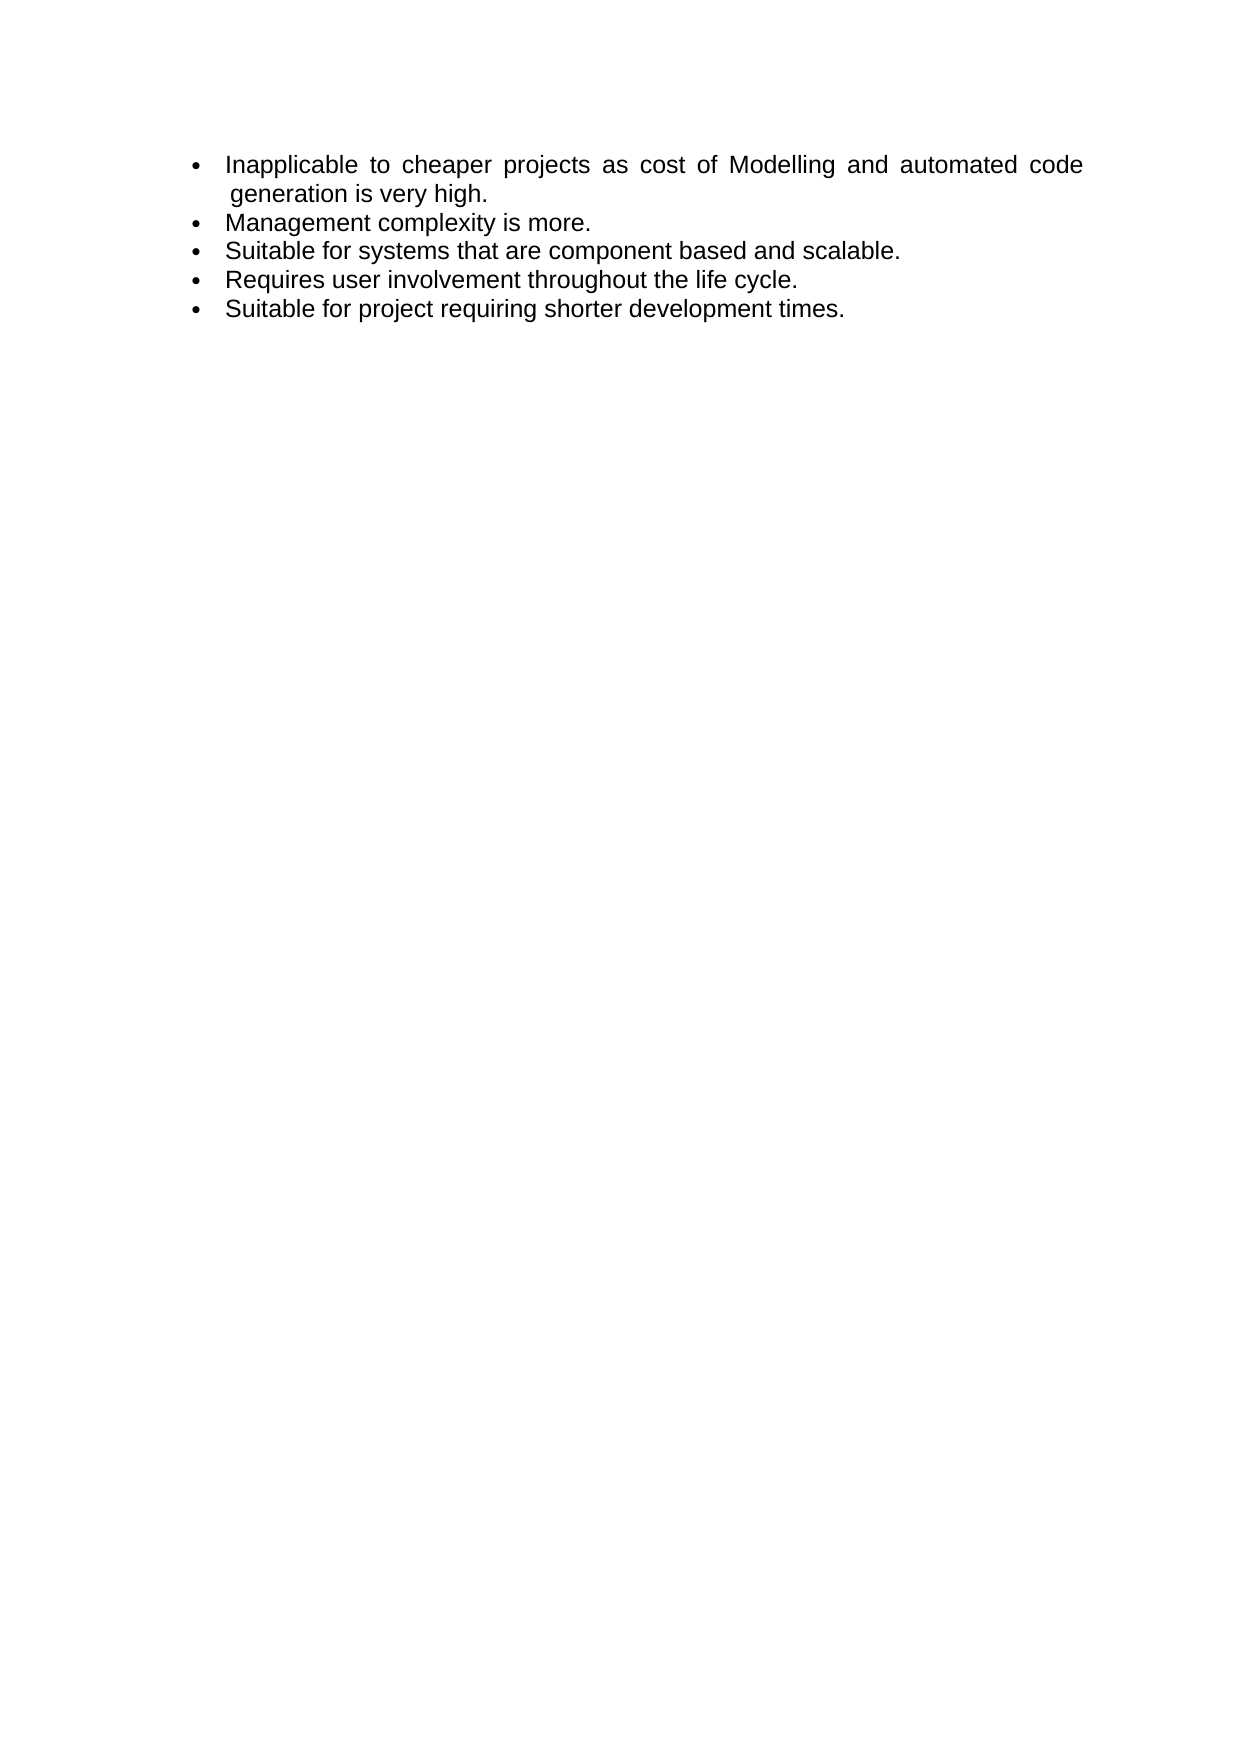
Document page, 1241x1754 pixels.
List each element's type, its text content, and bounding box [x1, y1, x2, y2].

list Management complexity is more. [192, 207, 1085, 236]
list Suitable for project requiring shorter development times. [192, 294, 1085, 322]
list Suitable for systems that are component based and scalable. [192, 236, 1085, 265]
list Inapplicable to cheaper projects as cost of Modelling and automated code generation is very high. [192, 150, 1085, 207]
list Requires user involvement throughout the life cycle. [192, 265, 1085, 294]
